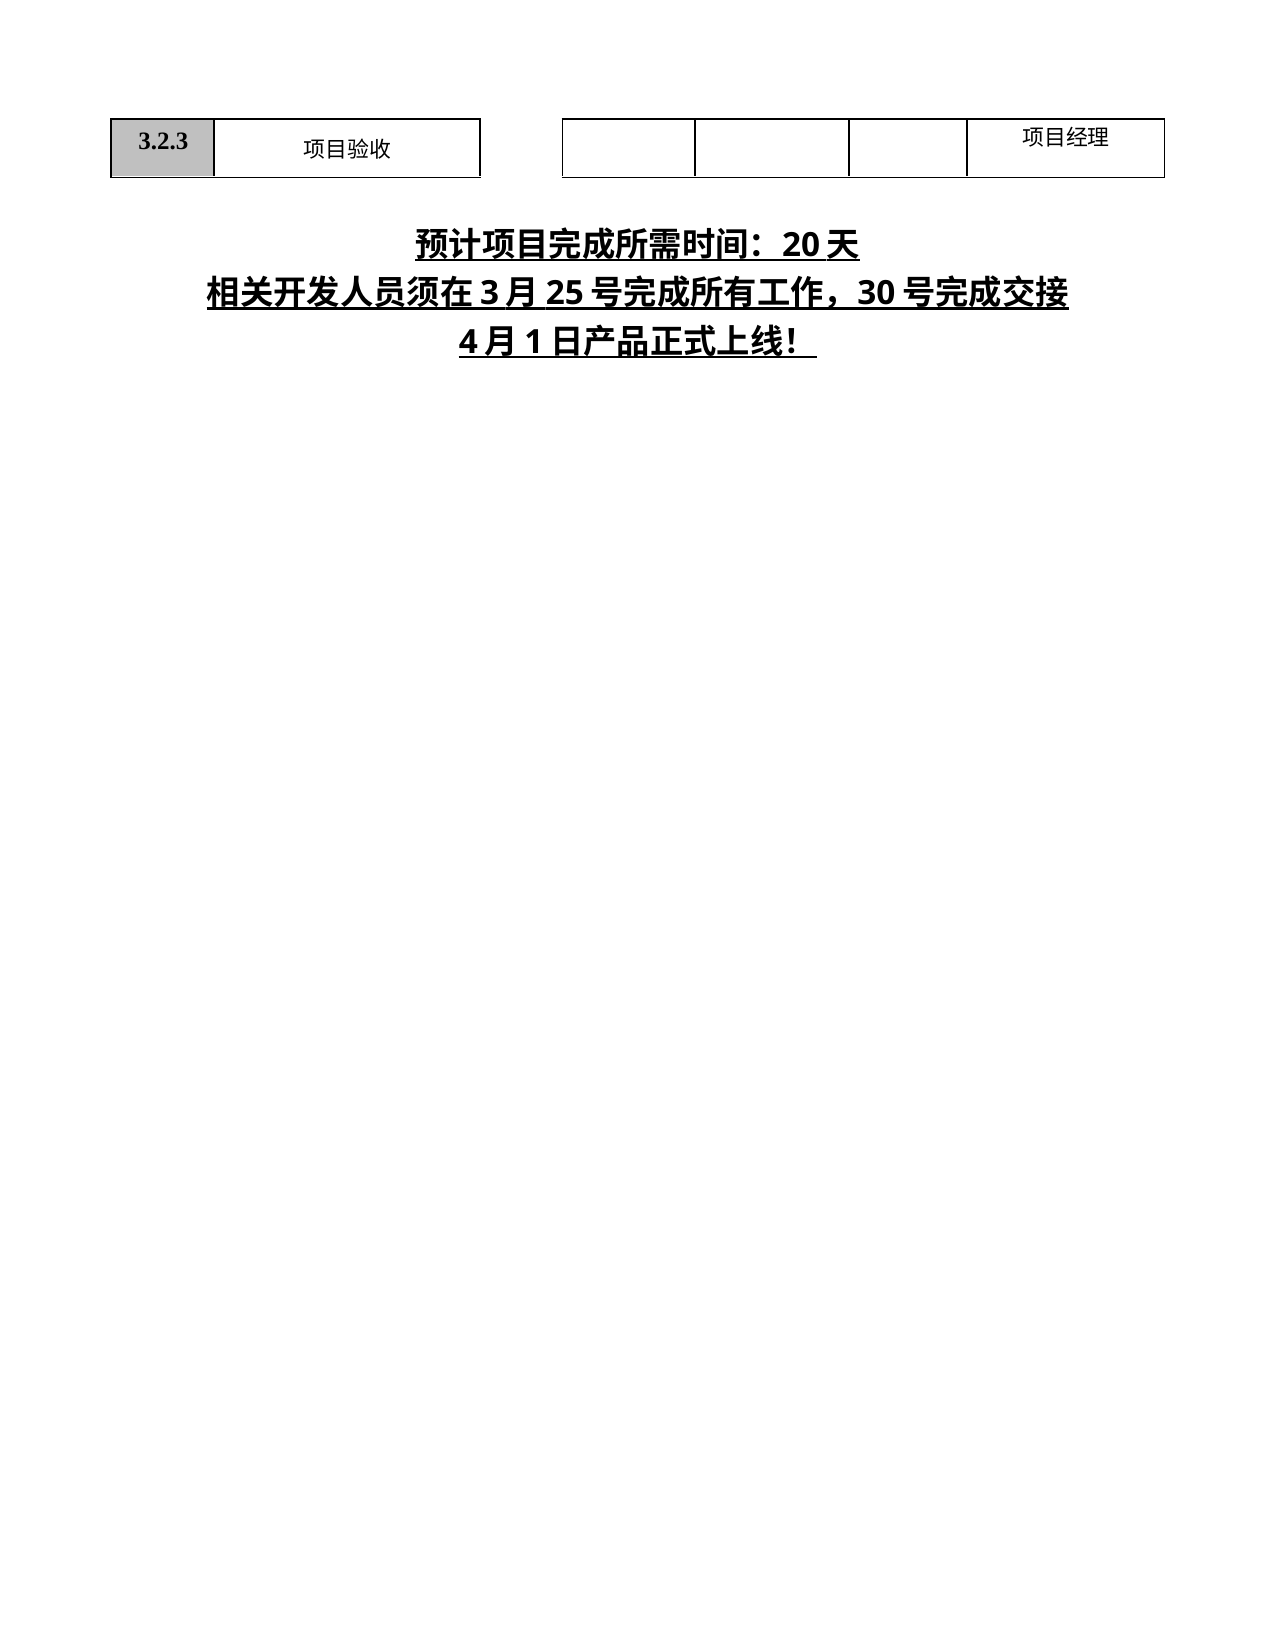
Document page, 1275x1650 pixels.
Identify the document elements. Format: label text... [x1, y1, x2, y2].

table_cell 项目经理 [968, 120, 1164, 176]
table_cell [850, 120, 966, 176]
subtitle 预计项目完成所需时间：20天 [75, 218, 1200, 266]
table_cell 3.2.3 [112, 120, 213, 176]
table_cell 项目验收 [215, 120, 479, 176]
table_cell [696, 120, 848, 176]
table_cell [563, 120, 694, 176]
subtitle 相关开发人员须在3月25号完成所有工作，30号完成交接 [75, 266, 1200, 314]
subtitle 4月1日产品正式上线！ [75, 314, 1200, 363]
